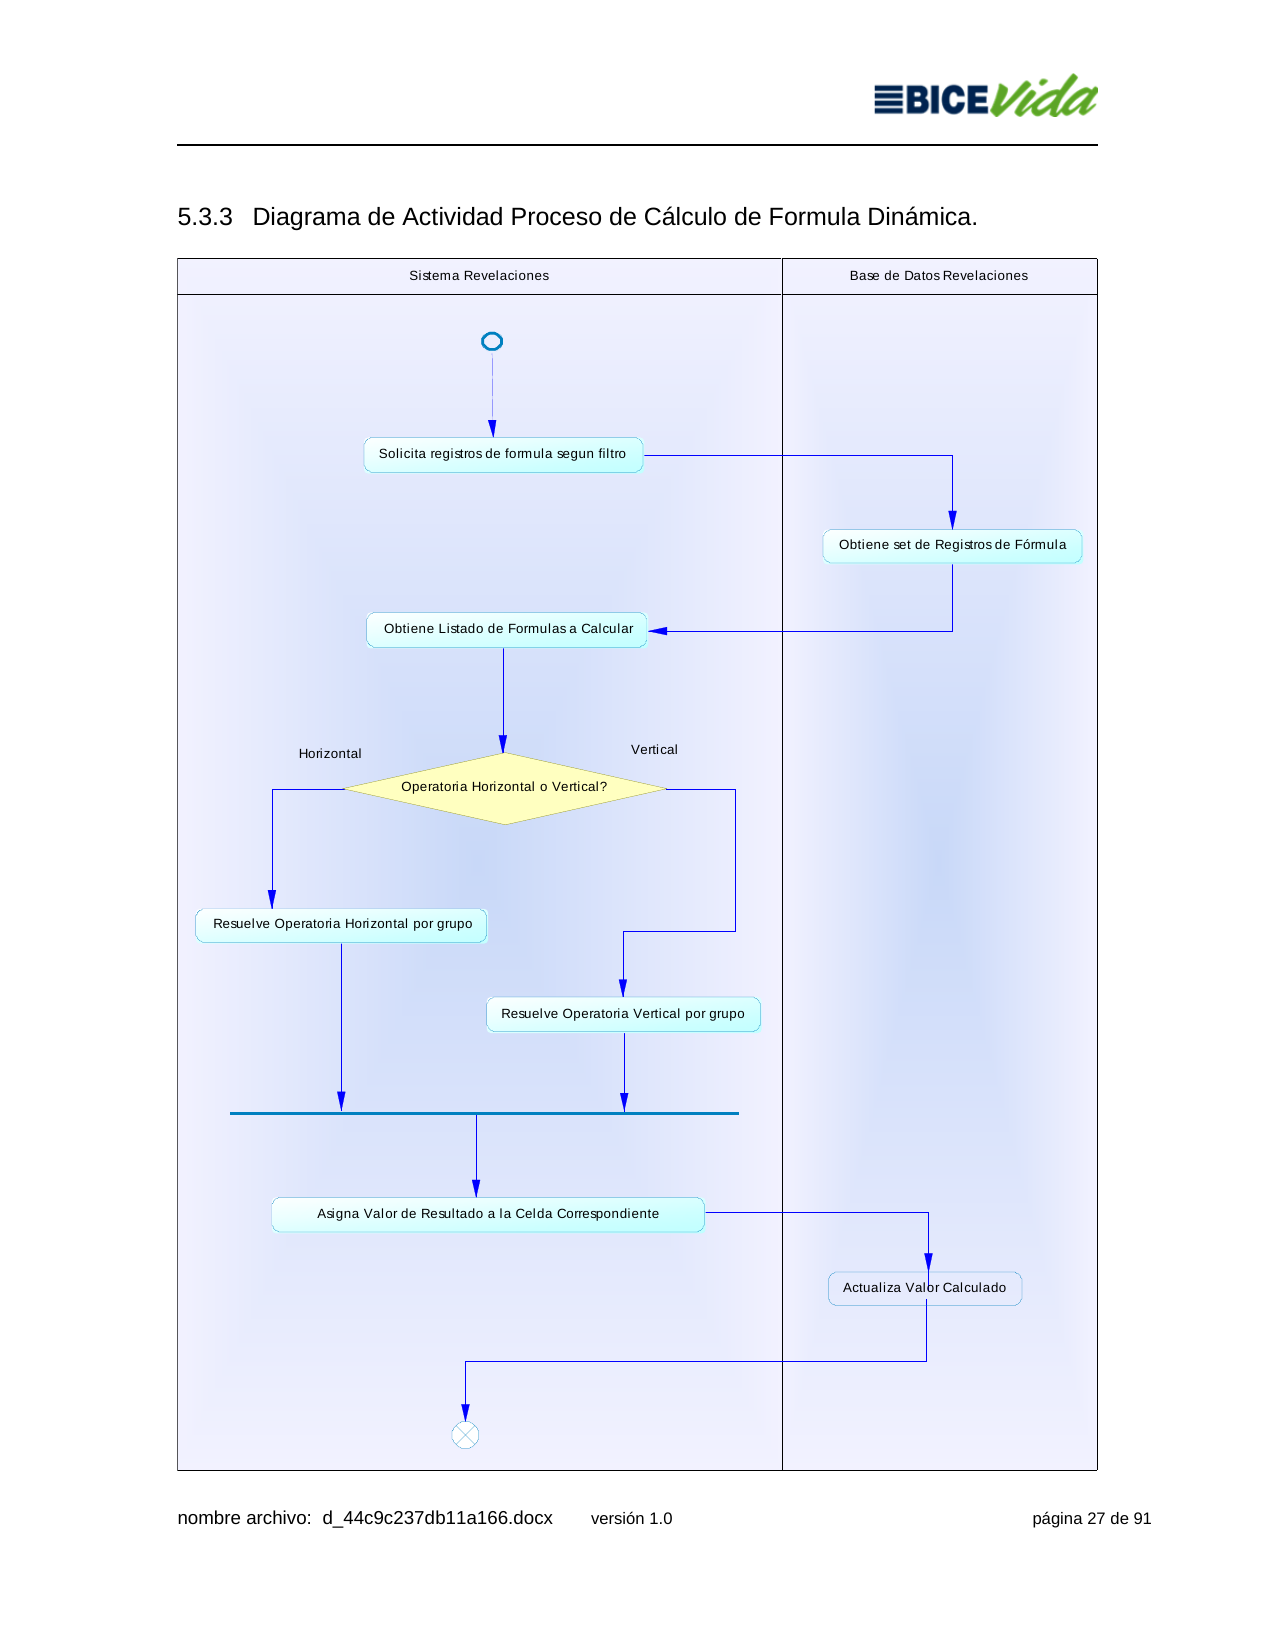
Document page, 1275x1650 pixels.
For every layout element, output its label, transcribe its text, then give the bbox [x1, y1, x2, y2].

picture [271, 1197, 705, 1233]
picture [828, 1271, 1023, 1306]
picture [822, 529, 1083, 564]
picture [486, 996, 761, 1032]
subtitle Diagrama de Actividad Proceso de Cálculo de Formula Dinámica. [177, 202, 1098, 231]
picture [366, 612, 647, 648]
picture [451, 1421, 479, 1449]
picture [363, 437, 644, 473]
picture [195, 908, 487, 943]
